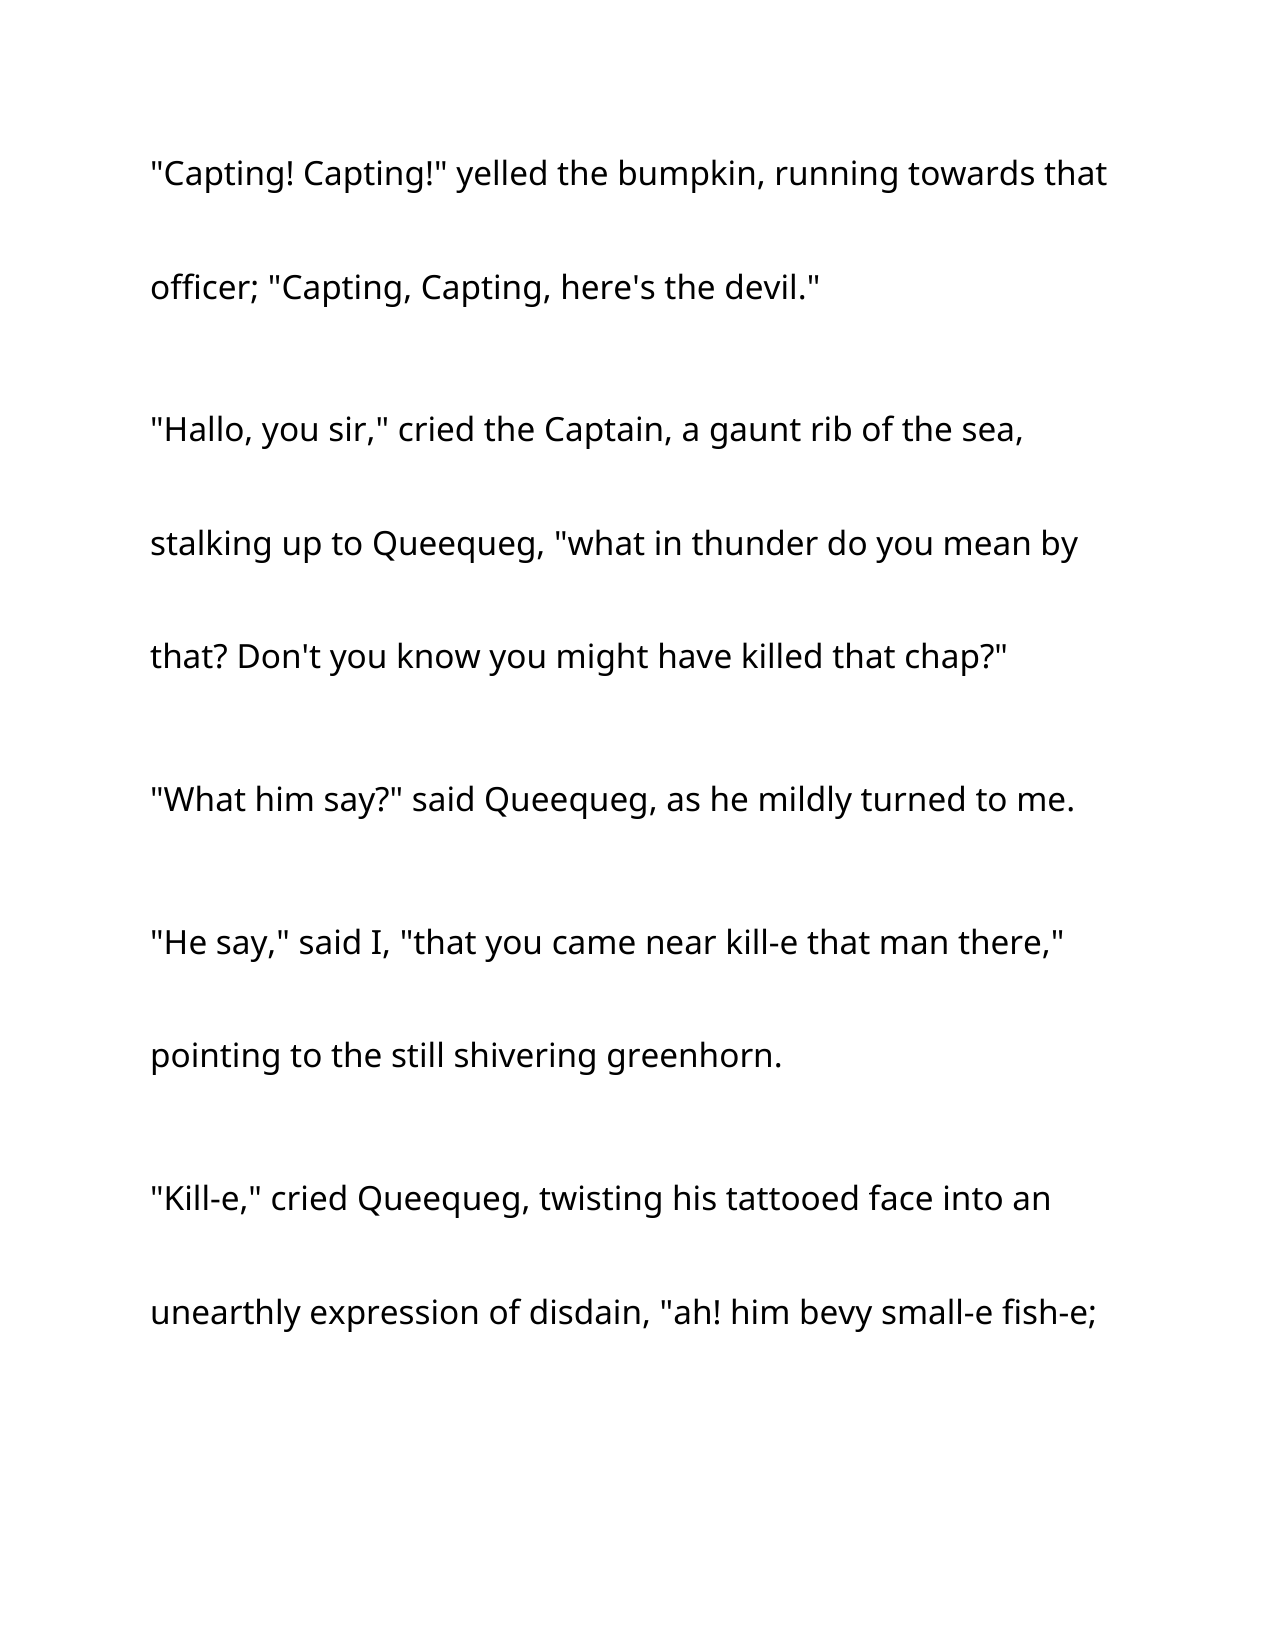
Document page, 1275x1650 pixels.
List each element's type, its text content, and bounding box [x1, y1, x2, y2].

text "What him say?" said Queequeg, as he mildly turned to me. [150, 776, 1125, 821]
text "Capting! Capting!" yelled the bumpkin, running towards that officer; "Capting, Capting, here's the devil." [150, 150, 1125, 309]
text "He say," said I, "that you came near kill-e that man there," pointing to the still shivering greenhorn. [150, 919, 1125, 1078]
text "Hallo, you sir," cried the Captain, a gaunt rib of the sea, stalking up to Queequeg, "what in thunder do you mean by that? Don't you know you might have killed that chap?" [150, 406, 1125, 679]
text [150, 1175, 1125, 1334]
